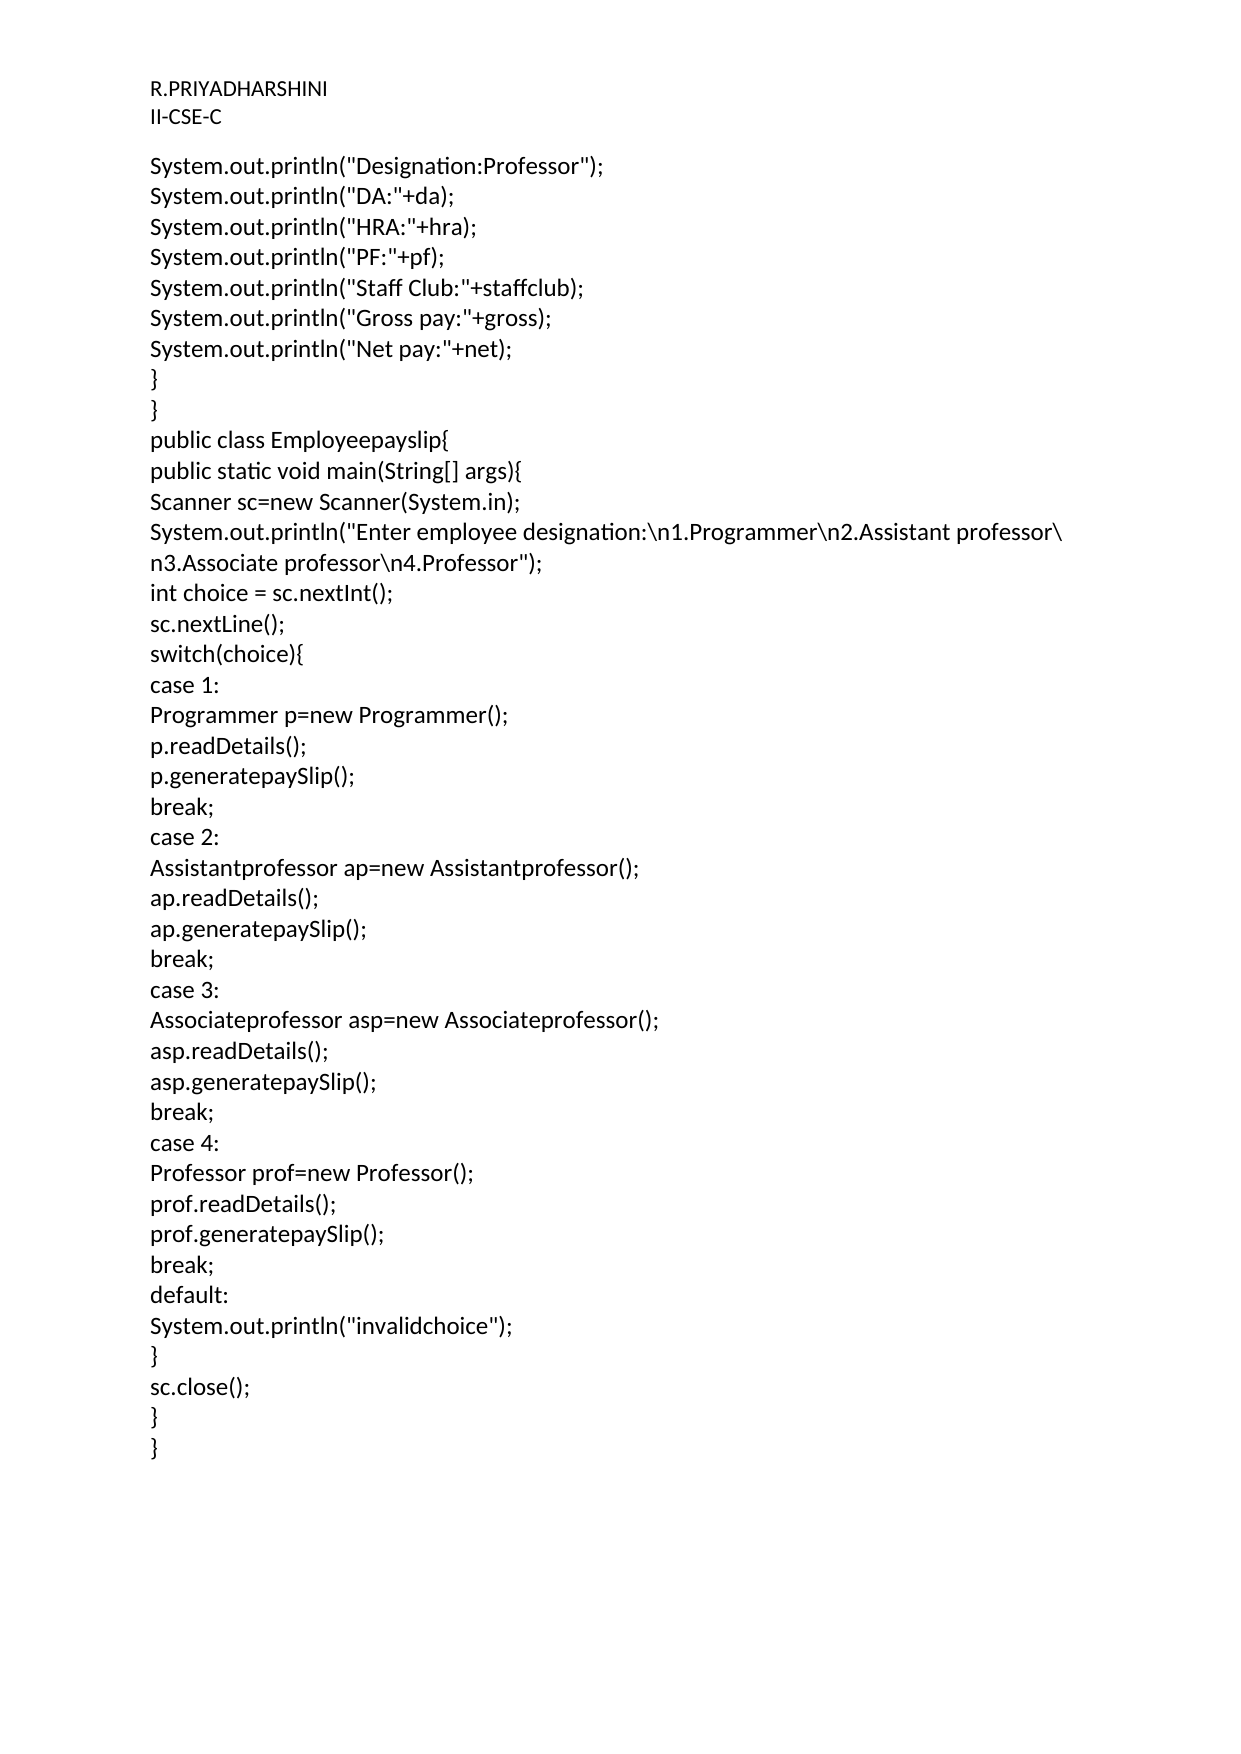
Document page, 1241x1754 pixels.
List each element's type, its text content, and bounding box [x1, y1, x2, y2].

text case 1: [150, 669, 1090, 699]
text System.out.println("Enter employee designation:\n1.Programmer\n2.Assistant professor\n3.Associate professor\n4.Professor"); [150, 516, 1090, 577]
text } [150, 1340, 1090, 1371]
text case 2: [150, 821, 1090, 852]
text sc.close(); [150, 1371, 1090, 1401]
text } [150, 1432, 1090, 1462]
text sc.nextLine(); [150, 608, 1090, 638]
text p.readDetails(); [150, 730, 1090, 760]
text Associateprofessor asp=new Associateprofessor(); [150, 1004, 1090, 1035]
text Scanner sc=new Scanner(System.in); [150, 486, 1090, 516]
text } [150, 1401, 1090, 1432]
text System.out.println("Designation:Professor"); [150, 150, 1090, 181]
text System.out.println("DA:"+da); [150, 181, 1090, 211]
text Professor prof=new Professor(); [150, 1157, 1090, 1188]
text break; [150, 1249, 1090, 1279]
text case 4: [150, 1127, 1090, 1157]
text System.out.println("Staff Club:"+staffclub); [150, 272, 1090, 303]
text } [150, 364, 1090, 394]
text asp.readDetails(); [150, 1035, 1090, 1066]
text System.out.println("Gross pay:"+gross); [150, 303, 1090, 333]
text break; [150, 943, 1090, 974]
text int choice = sc.nextInt(); [150, 577, 1090, 608]
text break; [150, 1096, 1090, 1127]
text System.out.println("PF:"+pf); [150, 242, 1090, 272]
text public class Employeepayslip{ [150, 425, 1090, 455]
text ap.readDetails(); [150, 882, 1090, 913]
text ap.generatepaySlip(); [150, 913, 1090, 943]
text p.generatepaySlip(); [150, 760, 1090, 791]
text public static void main(String[] args){ [150, 455, 1090, 486]
text break; [150, 791, 1090, 821]
text } [150, 394, 1090, 425]
text Programmer p=new Programmer(); [150, 699, 1090, 730]
text prof.generatepaySlip(); [150, 1218, 1090, 1249]
text System.out.println("HRA:"+hra); [150, 211, 1090, 242]
text switch(choice){ [150, 638, 1090, 669]
text Assistantprofessor ap=new Assistantprofessor(); [150, 852, 1090, 882]
text case 3: [150, 974, 1090, 1004]
text System.out.println("Net pay:"+net); [150, 333, 1090, 364]
text default: [150, 1279, 1090, 1310]
text asp.generatepaySlip(); [150, 1066, 1090, 1096]
text prof.readDetails(); [150, 1188, 1090, 1218]
text System.out.println("invalidchoice"); [150, 1310, 1090, 1340]
